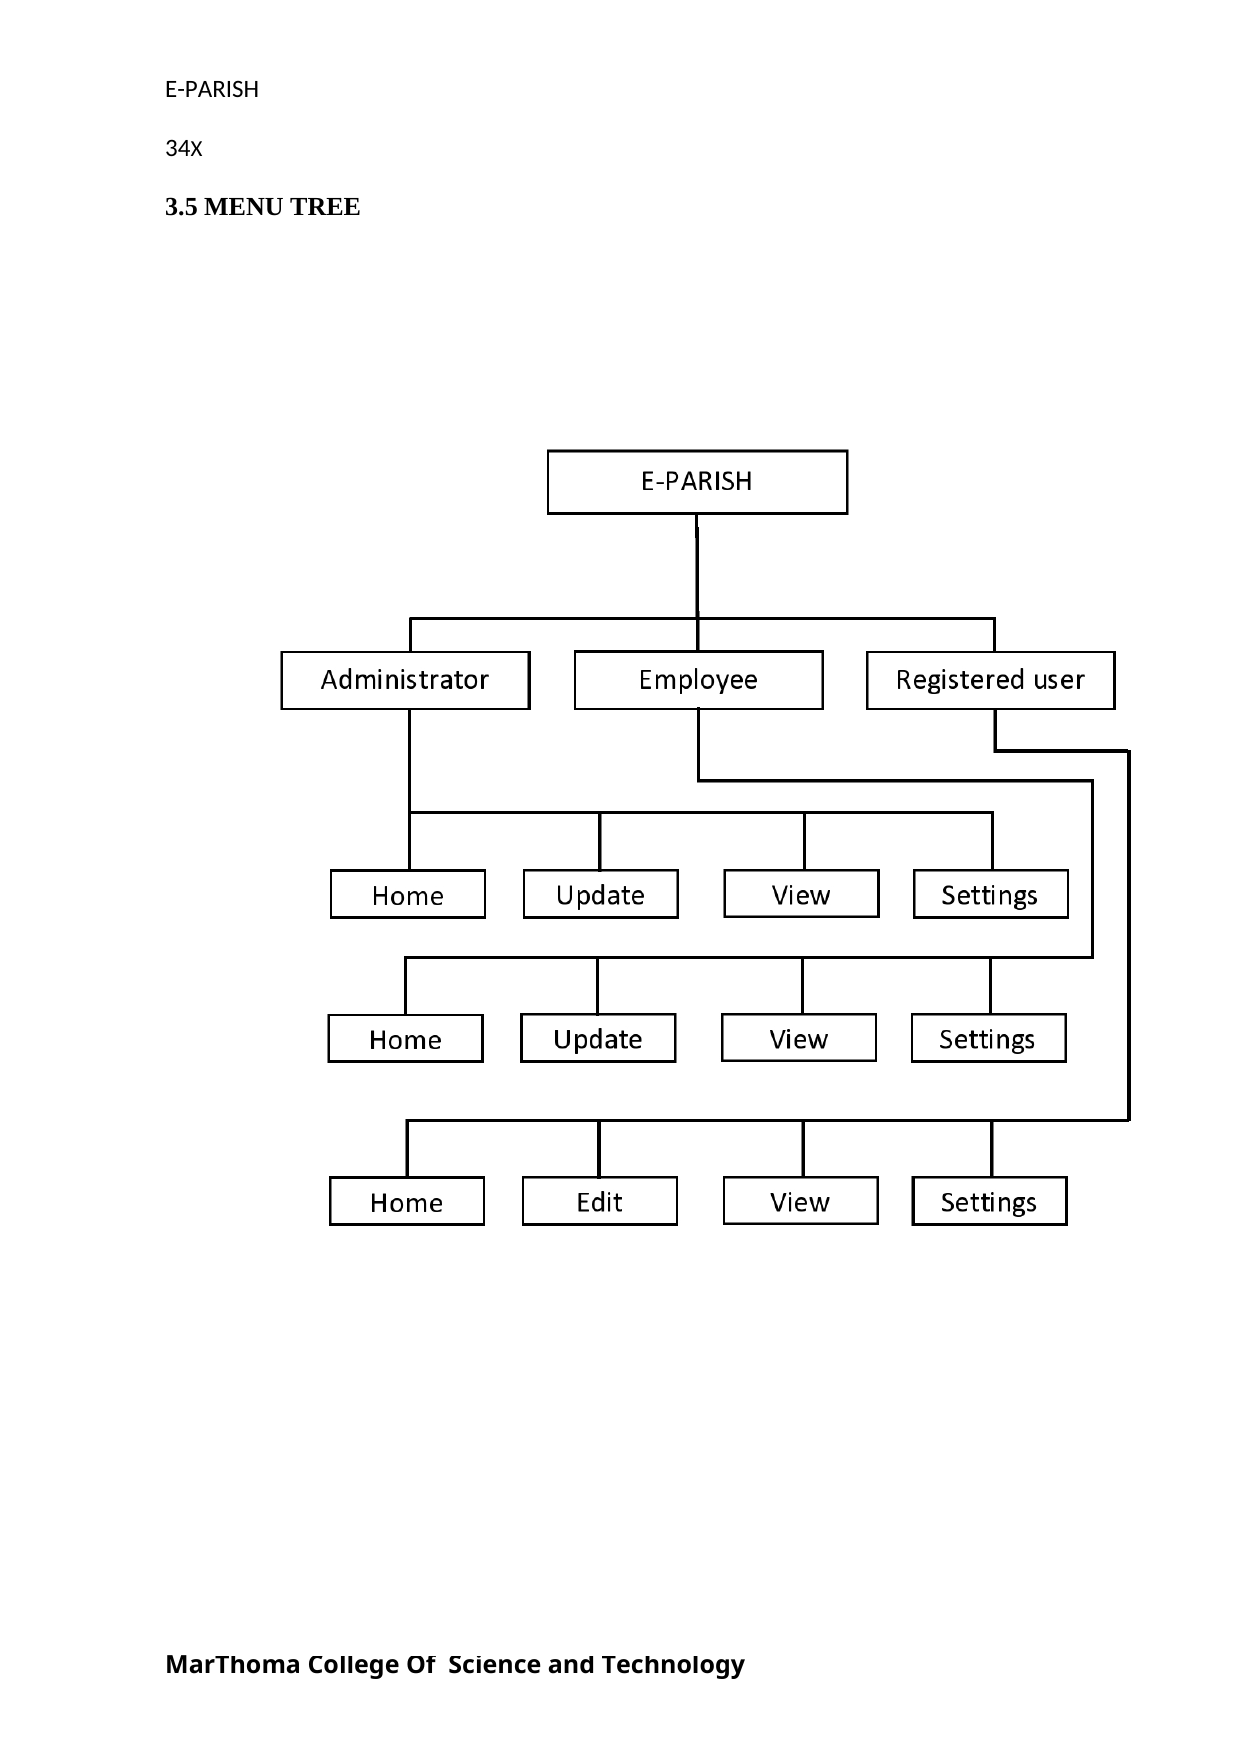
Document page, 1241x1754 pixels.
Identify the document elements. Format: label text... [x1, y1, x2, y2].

text 3.5 MENU TREE [165, 191, 1150, 221]
picture [202, 275, 1190, 1656]
